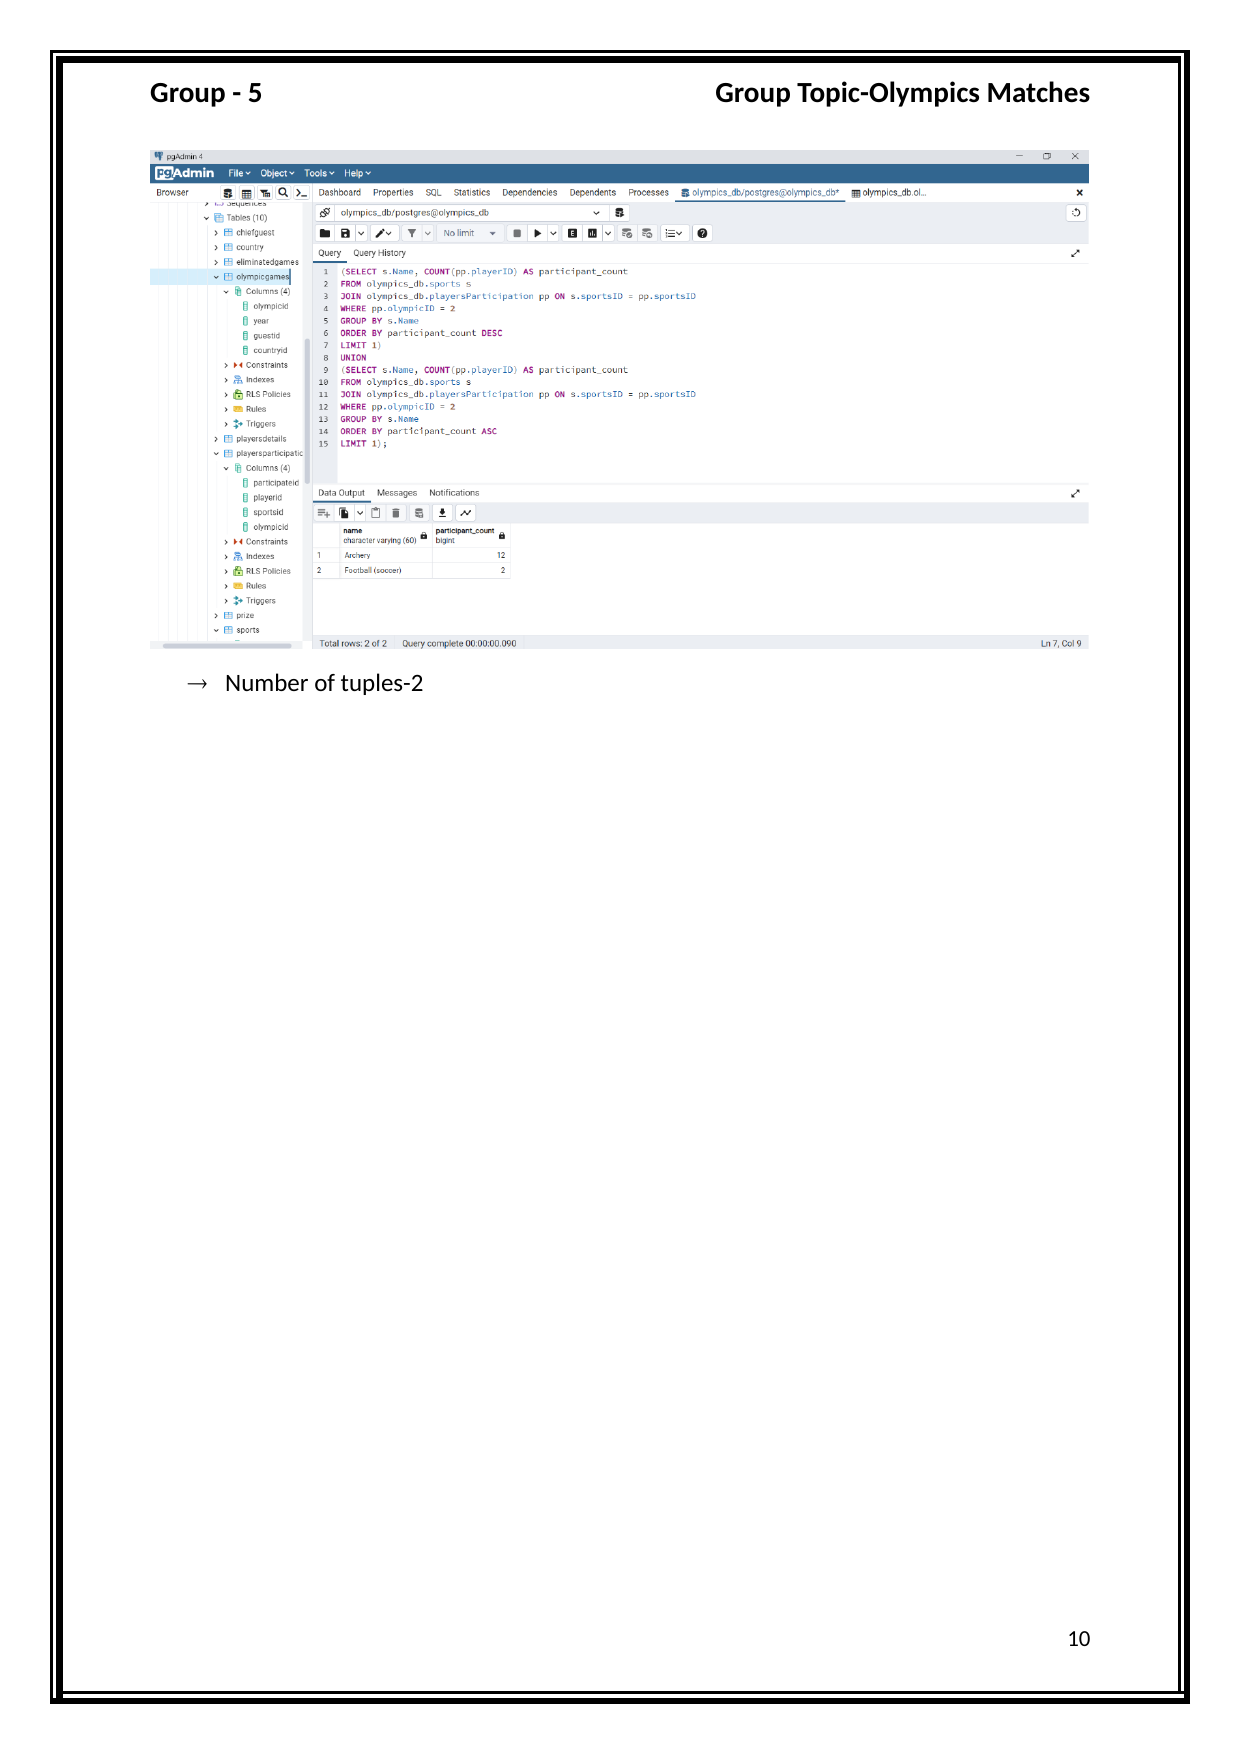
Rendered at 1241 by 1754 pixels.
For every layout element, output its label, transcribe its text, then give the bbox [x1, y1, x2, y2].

picture [150, 150, 1089, 649]
list Number of tuples-2 [187, 668, 1090, 698]
